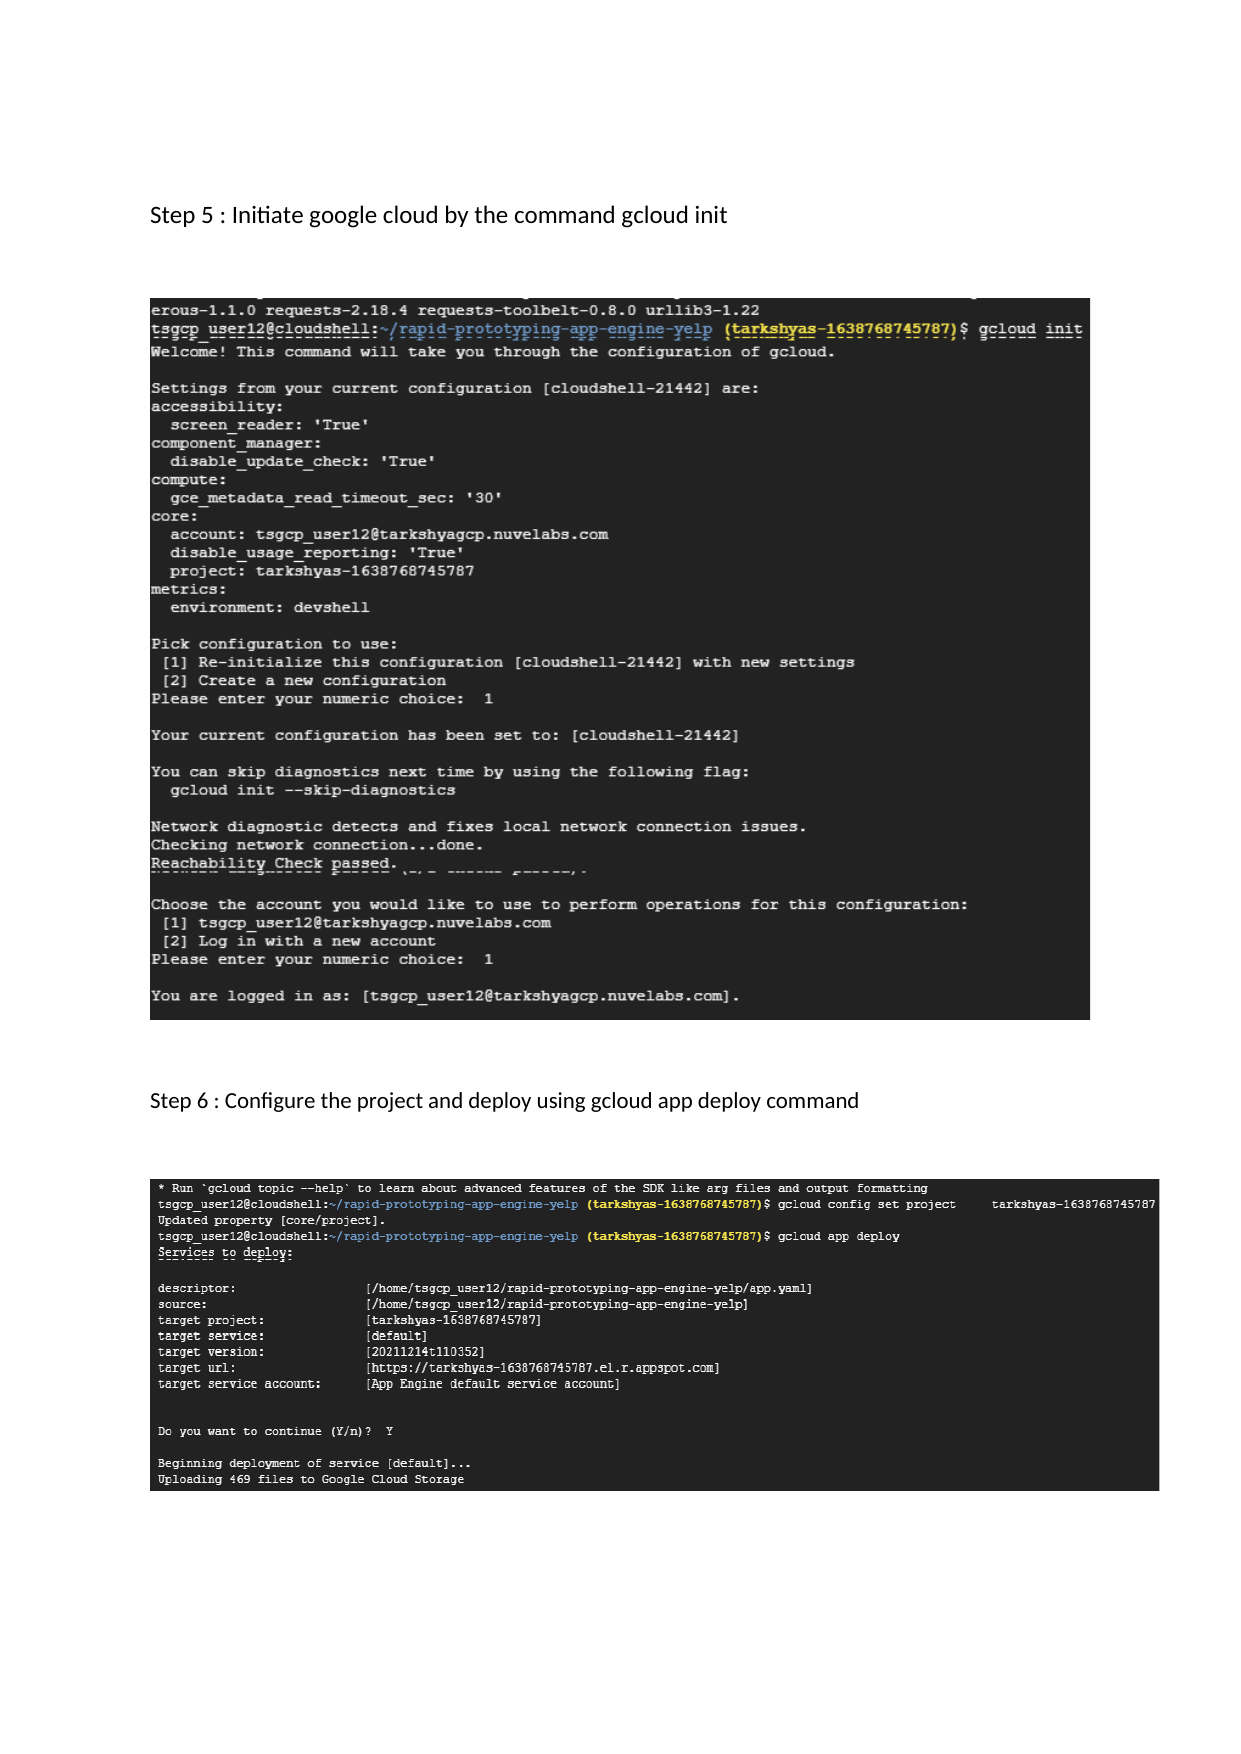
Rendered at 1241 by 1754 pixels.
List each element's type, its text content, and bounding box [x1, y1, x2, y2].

text Step 5 : Initiate google cloud by the command gcloud init [150, 199, 1090, 230]
picture [150, 1179, 1160, 1491]
text Step 6 : Configure the project and deploy using gcloud app deploy command [150, 1086, 1090, 1114]
picture [150, 298, 1091, 1020]
